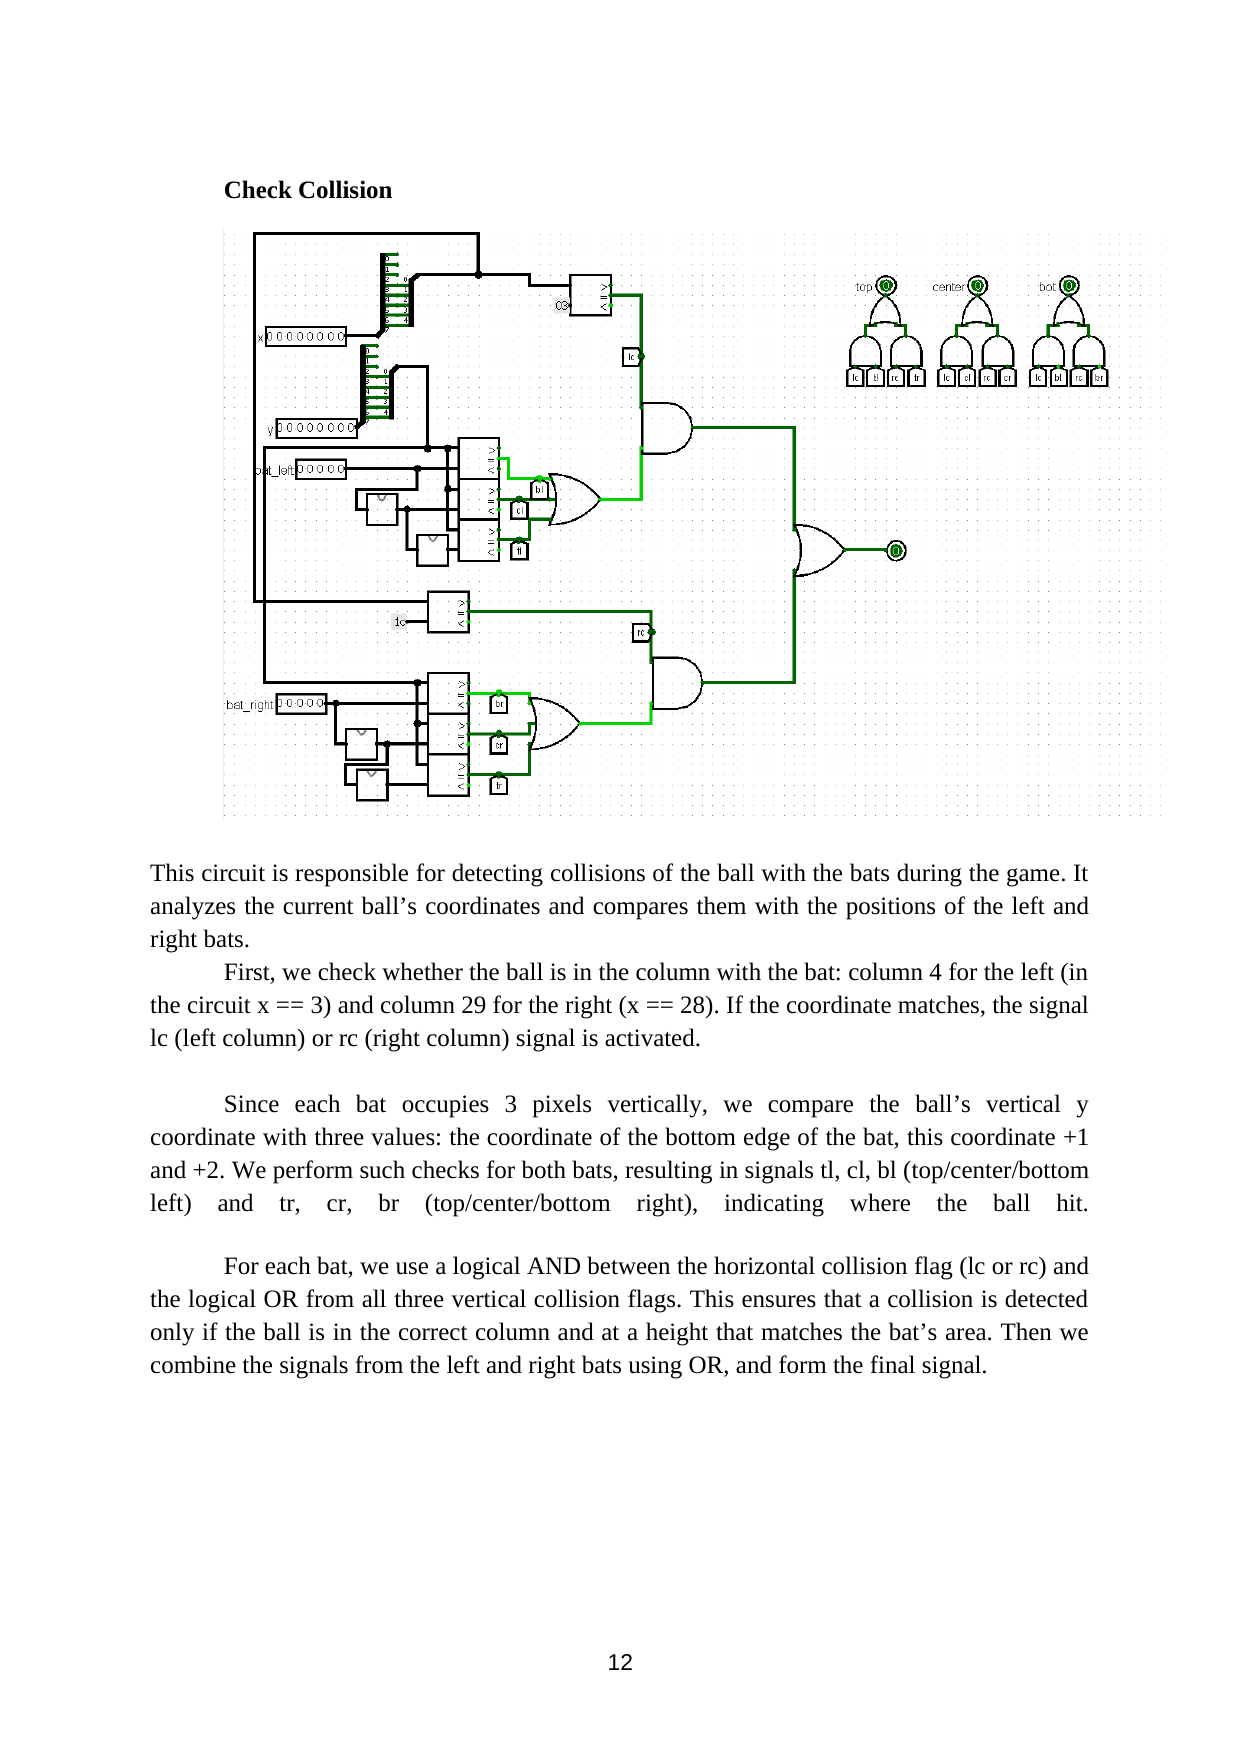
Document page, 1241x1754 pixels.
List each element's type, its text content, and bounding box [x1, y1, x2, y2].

text For each bat, we use a logical AND between the horizontal collision flag (lc or rc) and the logical OR from all three vertical collision flags. This ensures that a collision is detected only if the ball is in the correct column and at a height that matches the bat’s area. Then we combine the signals from the left and right bats using OR, and form the final signal. [150, 1251, 1090, 1378]
text Since each bat occupies 3 pixels vertically, we compare the ball’s vertical y coordinate with three values: the coordinate of the bottom edge of the bat, this coordinate +1 and +2. We perform such checks for both bats, resulting in signals tl, cl, bl (top/center/bottom left) and tr, cr, br (top/center/bottom right), indicating where the ball hit. [150, 1089, 1090, 1247]
picture [223, 228, 1164, 821]
text Сheck Collision [150, 175, 1090, 204]
text First, we check whether the ball is in the column with the bat: column 4 for the left (in the circuit x == 3) and column 29 for the right (x == 28). If the coordinate matches, the signal lc (left column) or rc (right column) signal is activated. [150, 957, 1090, 1052]
